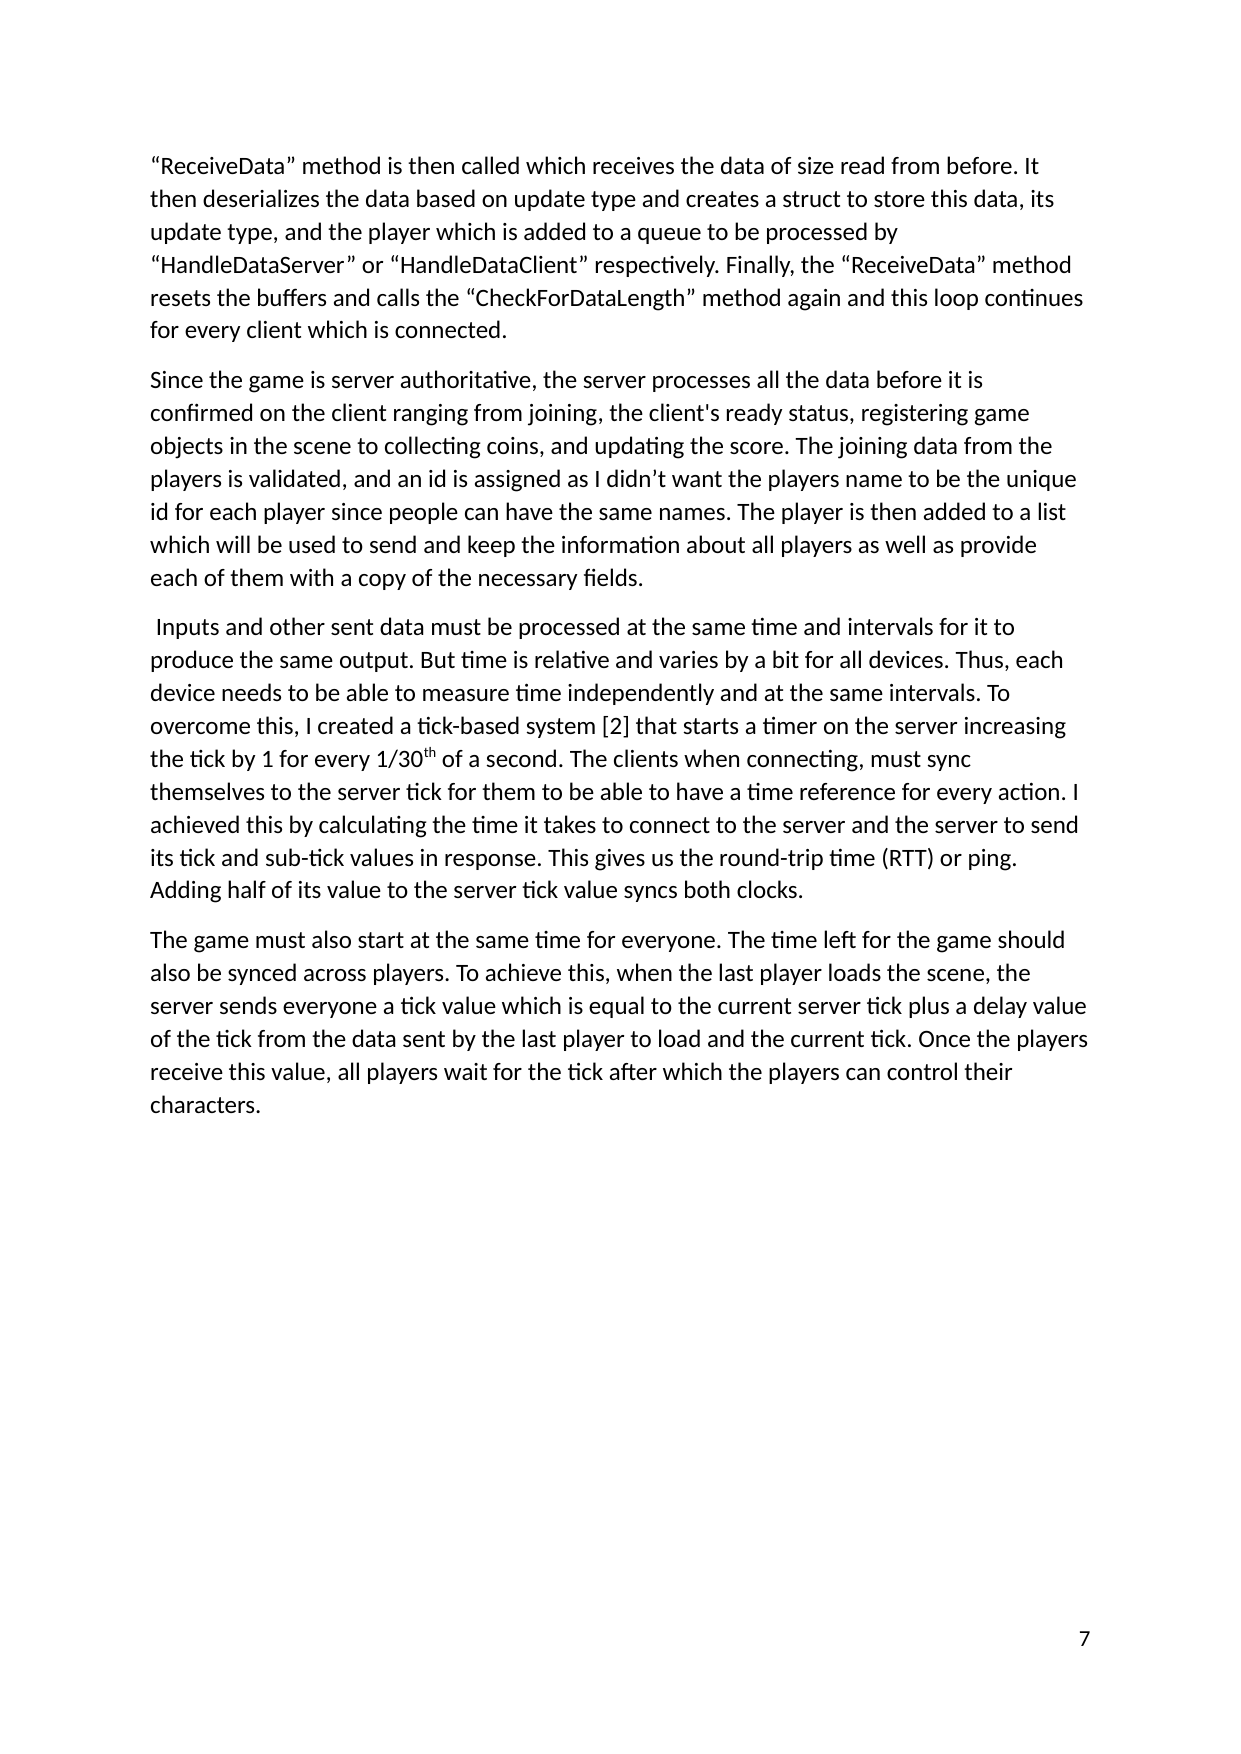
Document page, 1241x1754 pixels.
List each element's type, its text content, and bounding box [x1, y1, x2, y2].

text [150, 150, 1090, 345]
text The game must also start at the same time for everyone. The time left for the game should also be synced across players. To achieve this, when the last player loads the scene, the server sends everyone a tick value which is equal to the current server tick plus a delay value of the tick from the data sent by the last player to load and the current tick. Once the players receive this value, all players wait for the tick after which the players can control their characters. [150, 924, 1090, 1119]
text Inputs and other sent data must be processed at the same time and intervals for it to produce the same output. But time is relative and varies by a bit for all devices. Thus, each device needs to be able to measure time independently and at the same intervals. To overcome this, I created a tick-based system [2] that starts a timer on the server increasing the tick by 1 for every 1/30th of a second. The clients when connecting, must sync themselves to the server tick for them to be able to have a time reference for every action. I achieved this by calculating the time it takes to connect to the server and the server to send its tick and sub-tick values in response. This gives us the round-trip time (RTT) or ping. Adding half of its value to the server tick value syncs both clocks. [150, 611, 1090, 905]
text Since the game is server authoritative, the server processes all the data before it is confirmed on the client ranging from joining, the client's ready status, registering game objects in the scene to collecting coins, and updating the score. The joining data from the players is validated, and an id is assigned as I didn’t want the players name to be the unique id for each player since people can have the same names. The player is then added to a list which will be used to send and keep the information about all players as well as provide each of them with a copy of the necessary fields. [150, 364, 1090, 592]
